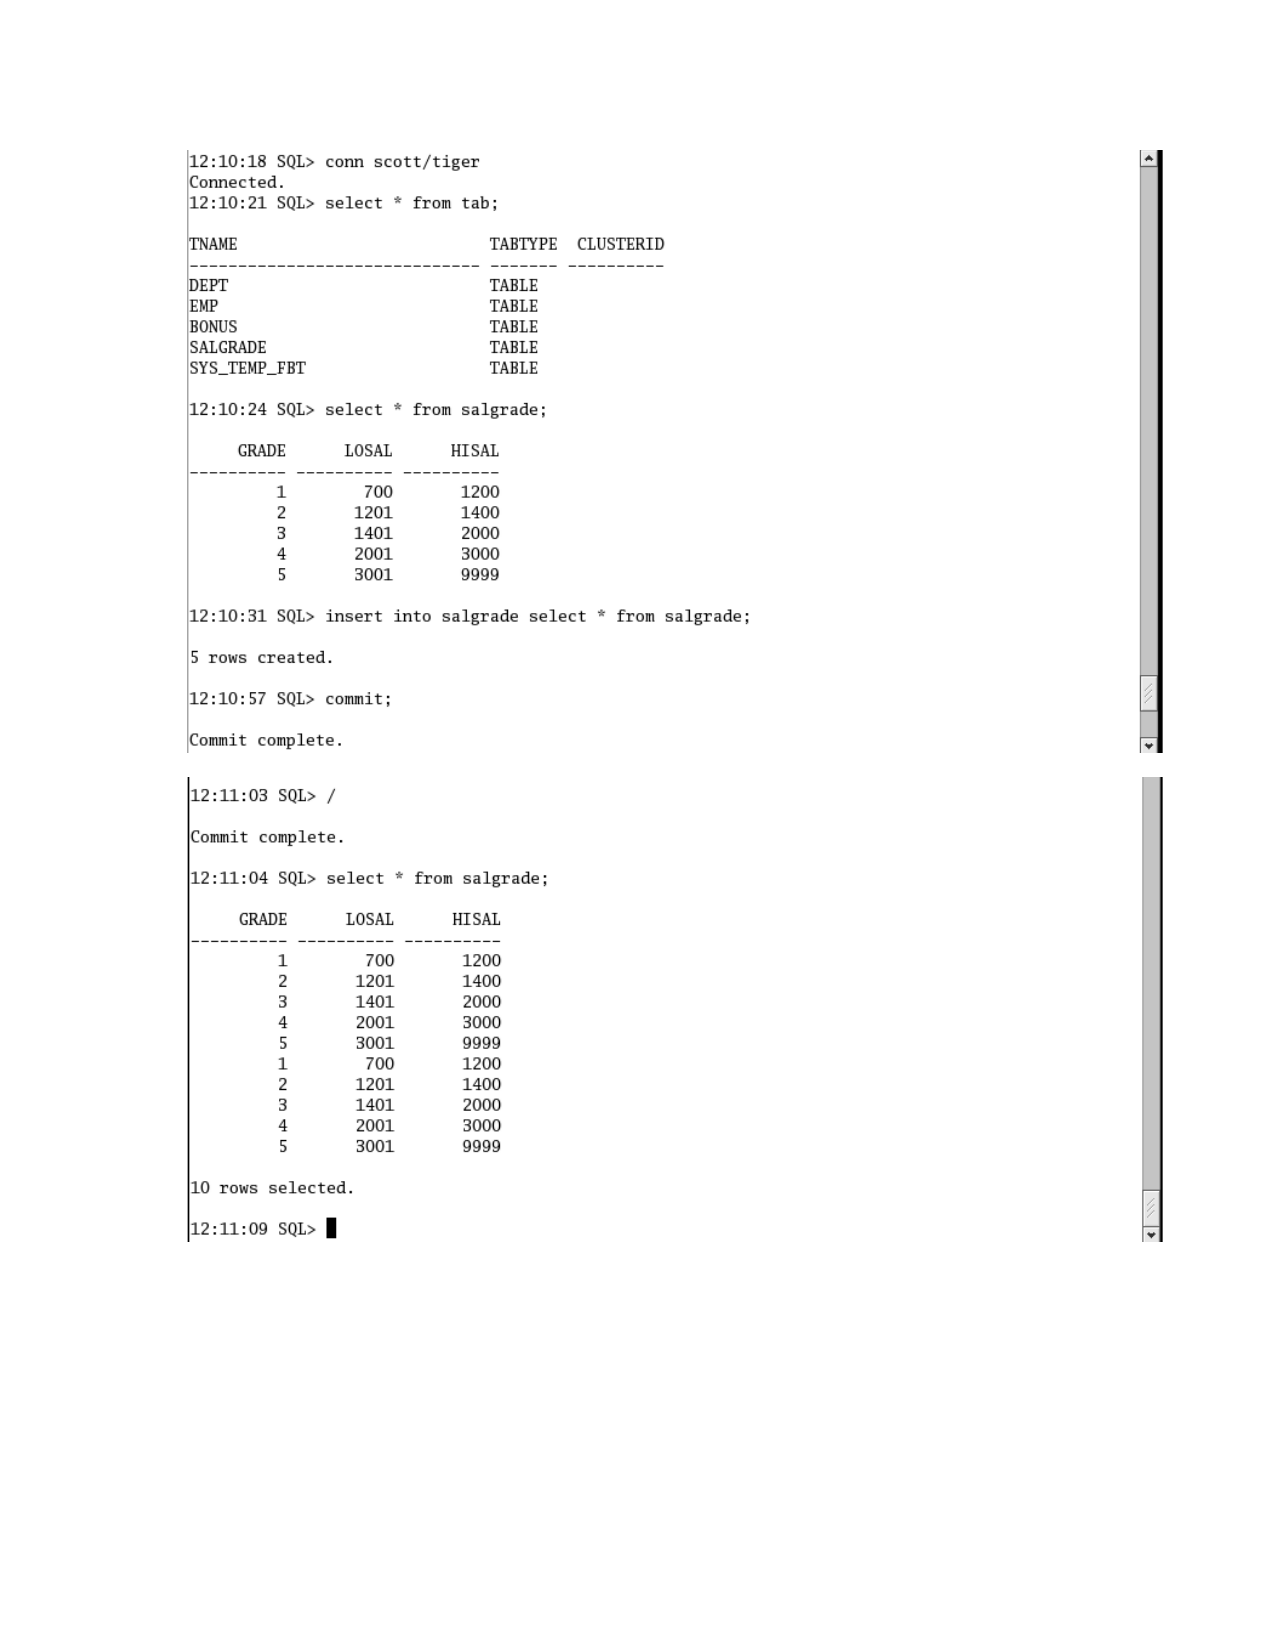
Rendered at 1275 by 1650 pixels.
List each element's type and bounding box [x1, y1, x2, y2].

picture [187, 150, 1163, 753]
picture [187, 777, 1163, 1242]
